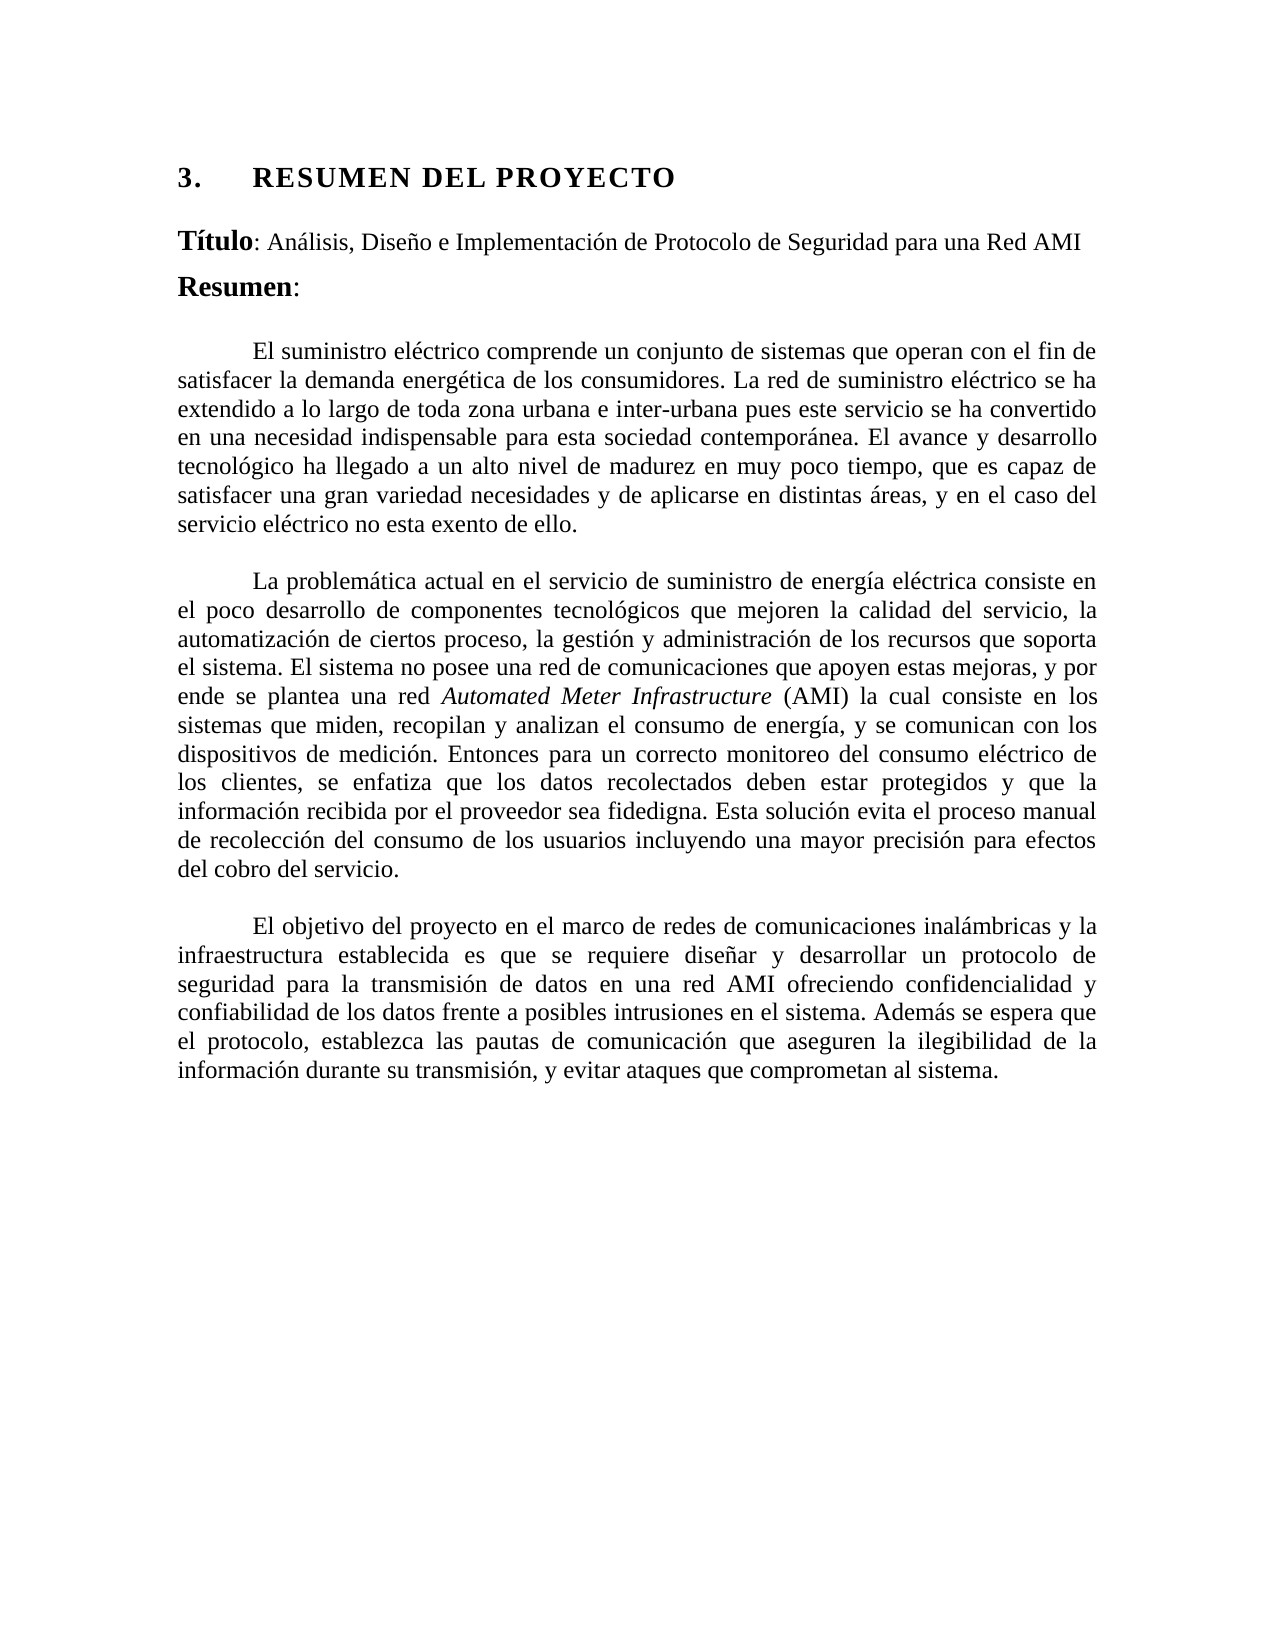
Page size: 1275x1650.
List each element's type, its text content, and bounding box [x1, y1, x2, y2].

subtitle RESUMEN DEL PROYECTO [177, 160, 1098, 194]
text Resumen: [177, 269, 1098, 303]
text El suministro eléctrico comprende un conjunto de sistemas que operan con el fin de satisfacer la demanda energética de los consumidores. La red de suministro eléctrico se ha extendido a lo largo de toda zona urbana e inter-urbana pues este servicio se ha convertido en una necesidad indispensable para esta sociedad contemporánea. El avance y desarrollo tecnológico ha llegado a un alto nivel de madurez en muy poco tiempo, que es capaz de satisfacer una gran variedad necesidades y de aplicarse en distintas áreas, y en el caso del servicio eléctrico no esta exento de ello. [177, 336, 1098, 537]
text Título: Análisis, Diseño e Implementación de Protocolo de Seguridad para una Red AMI [177, 223, 1098, 257]
text El objetivo del proyecto en el marco de redes de comunicaciones inalámbricas y la infraestructura establecida es que se requiere diseñar y desarrollar un protocolo de seguridad para la transmisión de datos en una red AMI ofreciendo confidencialidad y confiabilidad de los datos frente a posibles intrusiones en el sistema. Además se espera que el protocolo, establezca las pautas de comunicación que aseguren la ilegibilidad de la información durante su transmisión, y evitar ataques que comprometan al sistema. [177, 911, 1098, 1084]
text La problemática actual en el servicio de suministro de energía eléctrica consiste en el poco desarrollo de componentes tecnológicos que mejoren la calidad del servicio, la automatización de ciertos proceso, la gestión y administración de los recursos que soporta el sistema. El sistema no posee una red de comunicaciones que apoyen estas mejoras, y por ende se plantea una red Automated Meter Infrastructure (AMI) la cual consiste en los sistemas que miden, recopilan y analizan el consumo de energía, y se comunican con los dispositivos de medición. Entonces para un correcto monitoreo del consumo eléctrico de los clientes, se enfatiza que los datos recolectados deben estar protegidos y que la información recibida por el proveedor sea fidedigna. Esta solución evita el proceso manual de recolección del consumo de los usuarios incluyendo una mayor precisión para efectos del cobro del servicio. [177, 566, 1098, 882]
